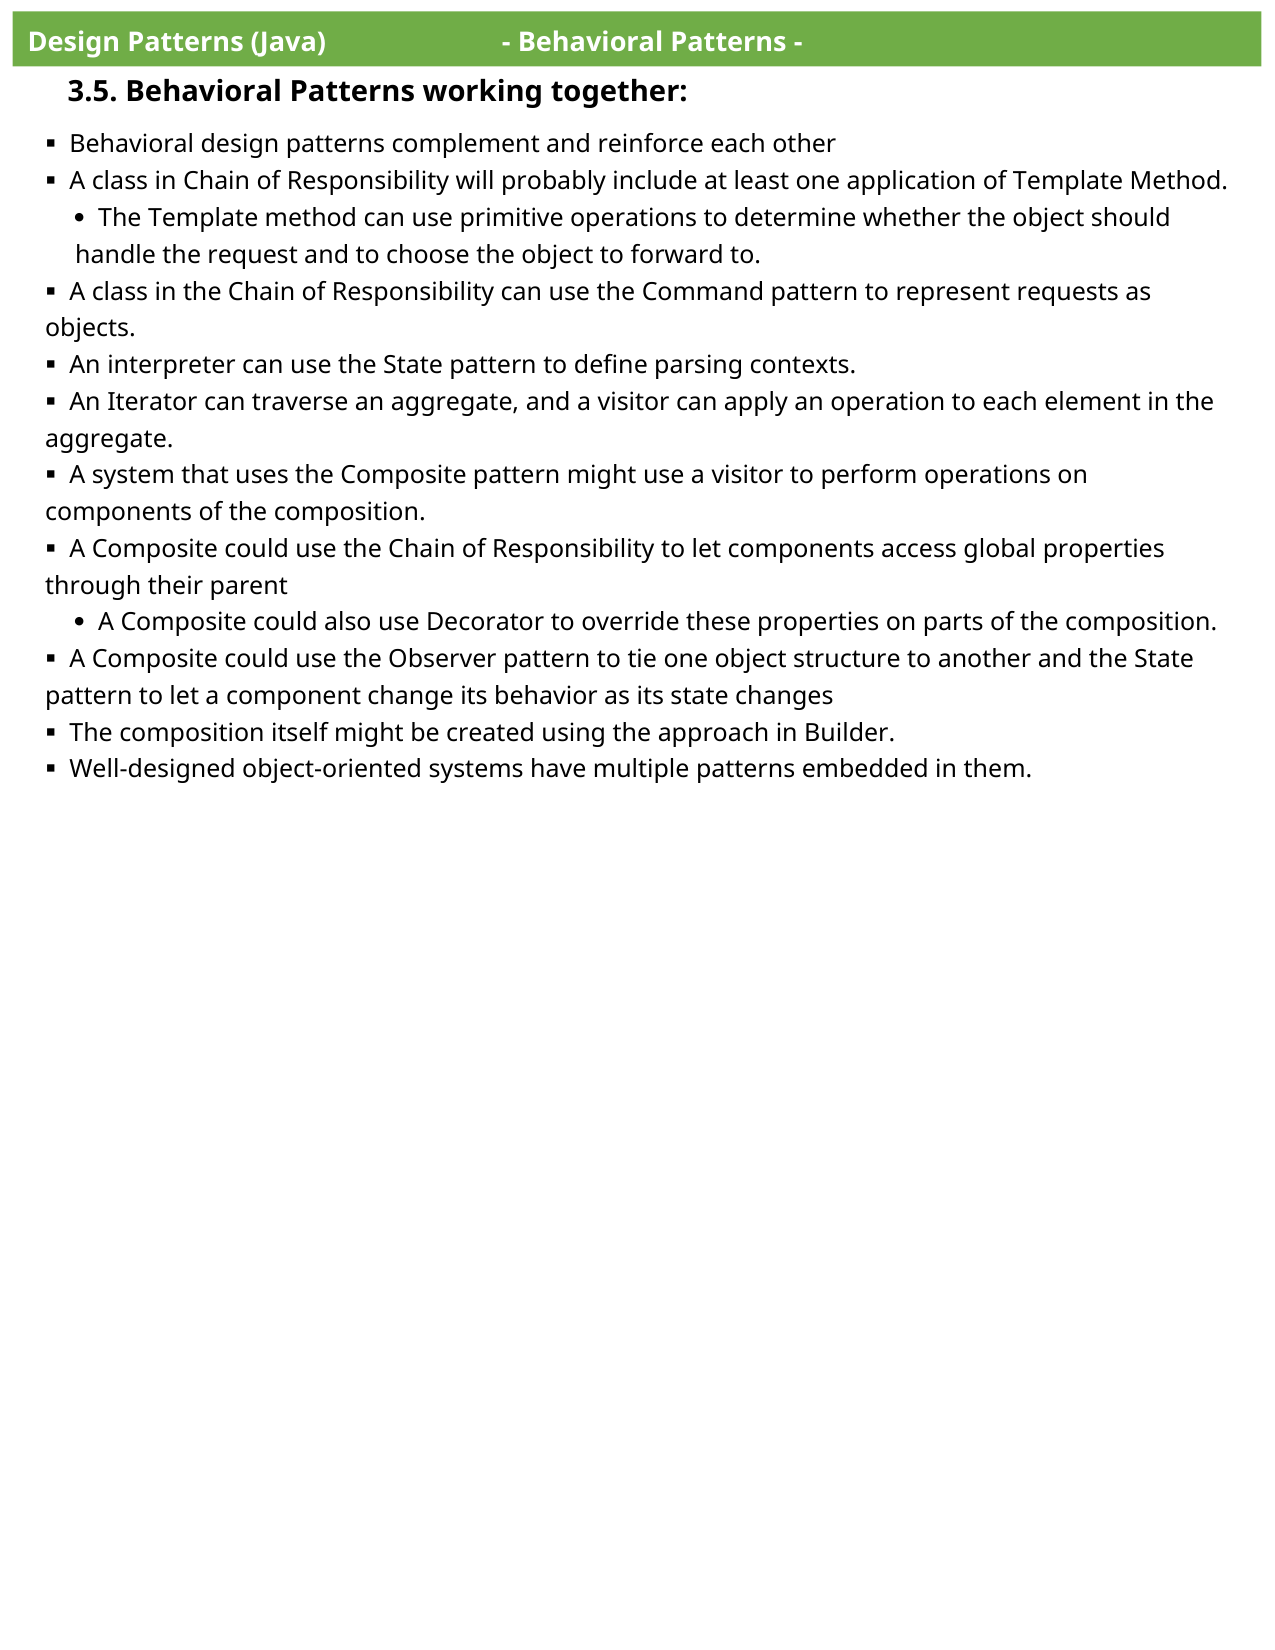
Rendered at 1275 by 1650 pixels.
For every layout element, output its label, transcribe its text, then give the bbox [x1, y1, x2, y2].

list A class in Chain of Responsibility will probably include at least one application of Template Method. [45, 163, 1230, 197]
list An Iterator can traverse an aggregate, and a visitor can apply an operation to each element in the aggregate. [45, 383, 1230, 454]
list An interpreter can use the State pattern to define parsing contexts. [45, 347, 1230, 381]
list A Composite could use the Chain of Responsibility to let components access global properties through their parent [45, 531, 1230, 601]
subtitle Behavioral Patterns working together: [67, 67, 1230, 110]
list A system that uses the Composite pattern might use a visitor to perform operations on components of the composition. [45, 457, 1230, 528]
list A Composite could use the Observer pattern to tie one object structure to another and the State pattern to let a component change its behavior as its state changes [45, 641, 1230, 712]
list Behavioral design patterns complement and reinforce each other [45, 126, 1230, 160]
list The Template method can use primitive operations to determine whether the object should handle the request and to choose the object to forward to. [75, 199, 1230, 270]
list A Composite could also use Decorator to override these properties on parts of the composition. [75, 604, 1230, 638]
list Well-designed object-oriented systems have multiple patterns embedded in them. [45, 751, 1230, 785]
list A class in the Chain of Responsibility can use the Command pattern to represent requests as objects. [45, 273, 1230, 344]
list The composition itself might be created using the approach in Builder. [45, 714, 1230, 748]
